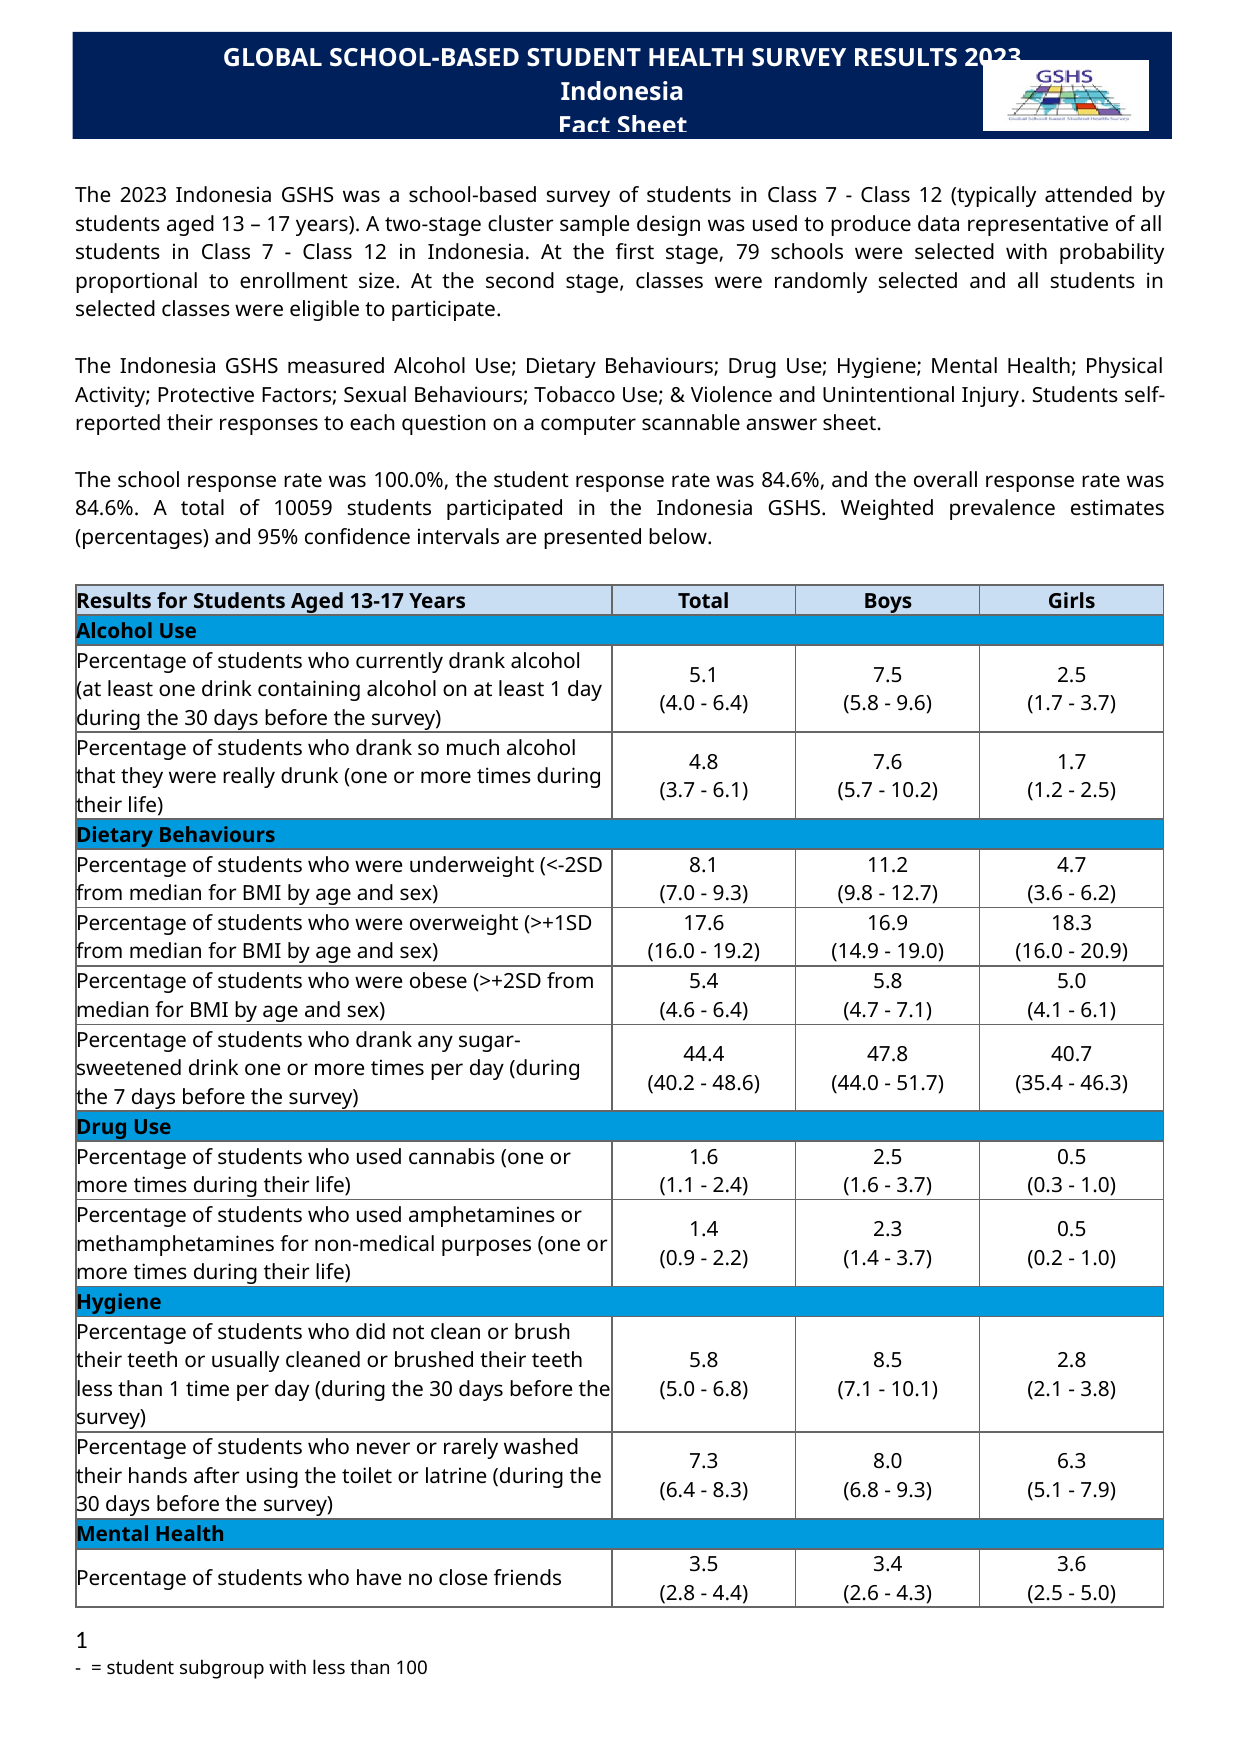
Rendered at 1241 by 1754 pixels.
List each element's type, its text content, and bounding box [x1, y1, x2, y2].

table_cell 2.5 (1.7 - 3.7) [980, 646, 1163, 731]
table_cell 0.5 (0.3 - 1.0) [980, 1142, 1163, 1199]
table_cell 3.5 (2.8 - 4.4) [613, 1550, 795, 1606]
table_cell 8.0 (6.8 - 9.3) [796, 1433, 979, 1518]
table_cell Percentage of students who have no close friends [77, 1550, 611, 1606]
table_cell Drug Use [77, 1112, 1163, 1140]
table_cell 1.7 (1.2 - 2.5) [980, 733, 1163, 818]
table_cell 3.4 (2.6 - 4.3) [796, 1550, 979, 1606]
table_cell Percentage of students who did not clean or brush their teeth or usually cleaned or brushed their teeth less than 1 time per day (during the 30 days before the survey) [77, 1317, 611, 1431]
table_cell 7.3 (6.4 - 8.3) [613, 1433, 795, 1518]
table_cell 47.8 (44.0 - 51.7) [796, 1025, 979, 1110]
table_cell 6.3 (5.1 - 7.9) [980, 1433, 1163, 1518]
table_cell 3.6 (2.5 - 5.0) [980, 1550, 1163, 1606]
table_cell 5.4 (4.6 - 6.4) [613, 967, 795, 1023]
table_cell Hygiene [77, 1287, 1163, 1316]
table_cell 4.8 (3.7 - 6.1) [613, 733, 795, 818]
table_cell Alcohol Use [77, 616, 1163, 644]
table_cell 44.4 (40.2 - 48.6) [613, 1025, 795, 1110]
table_cell 40.7 (35.4 - 46.3) [980, 1025, 1163, 1110]
table_cell 2.8 (2.1 - 3.8) [980, 1317, 1163, 1431]
table_cell Percentage of students who used amphetamines or methamphetamines for non-medical purposes (one or more times during their life) [77, 1200, 611, 1286]
table_header Results for Students Aged 13-17 Years [77, 586, 611, 614]
table_cell Dietary Behaviours [77, 820, 1163, 848]
table_cell 7.6 (5.7 - 10.2) [796, 733, 979, 818]
table_cell Percentage of students who drank so much alcohol that they were really drunk (one or more times during their life) [77, 733, 611, 818]
table_cell 17.6 (16.0 - 19.2) [613, 908, 795, 965]
table_cell 1.6 (1.1 - 2.4) [613, 1142, 795, 1199]
text The school response rate was 100.0%, the student response rate was 84.6%, and the overall response rate was 84.6%. A total of 10059 students participated in the Indonesia GSHS. Weighted prevalence estimates (percentages) and 95% confidence intervals are presented below. [75, 465, 1165, 550]
text The 2023 Indonesia GSHS was a school-based survey of students in Class 7 - Class 12 (typically attended by students aged 13 – 17 years). A two-stage cluster sample design was used to produce data representative of all students in Class 7 - Class 12 in Indonesia. At the first stage, 79 schools were selected with probability proportional to enrollment size. At the second stage, classes were randomly selected and all students in selected classes were eligible to participate. [75, 181, 1165, 323]
table_cell 1.4 (0.9 - 2.2) [613, 1200, 795, 1286]
table_cell 8.1 (7.0 - 9.3) [613, 850, 795, 907]
table_cell Percentage of students who were overweight (>+1SD from median for BMI by age and sex) [77, 908, 611, 965]
table_cell 8.5 (7.1 - 10.1) [796, 1317, 979, 1431]
table_cell Percentage of students who were underweight (<-2SD from median for BMI by age and sex) [77, 850, 611, 907]
table_cell 5.8 (5.0 - 6.8) [613, 1317, 795, 1431]
text The Indonesia GSHS measured Alcohol Use; Dietary Behaviours; Drug Use; Hygiene; Mental Health; Physical Activity; Protective Factors; Sexual Behaviours; Tobacco Use; & Violence and Unintentional Injury. Students self-reported their responses to each question on a computer scannable answer sheet. [75, 351, 1165, 437]
picture [983, 60, 1149, 131]
table_cell Percentage of students who drank any sugar-sweetened drink one or more times per day (during the 7 days before the survey) [77, 1025, 611, 1110]
table_cell Percentage of students who never or rarely washed their hands after using the toilet or latrine (during the 30 days before the survey) [77, 1433, 611, 1518]
table_header Girls [980, 586, 1163, 614]
table_cell Mental Health [77, 1520, 1163, 1548]
table_cell 11.2 (9.8 - 12.7) [796, 850, 979, 907]
table_header Boys [796, 586, 979, 614]
table_cell 5.1 (4.0 - 6.4) [613, 646, 795, 731]
table_cell 5.0 (4.1 - 6.1) [980, 967, 1163, 1023]
table_header Total [613, 586, 795, 614]
table_cell Percentage of students who currently drank alcohol (at least one drink containing alcohol on at least 1 day during the 30 days before the survey) [77, 646, 611, 731]
table_cell 2.5 (1.6 - 3.7) [796, 1142, 979, 1199]
table_cell 16.9 (14.9 - 19.0) [796, 908, 979, 965]
table_cell 5.8 (4.7 - 7.1) [796, 967, 979, 1023]
table_cell 2.3 (1.4 - 3.7) [796, 1200, 979, 1286]
table_cell 18.3 (16.0 - 20.9) [980, 908, 1163, 965]
table_cell 7.5 (5.8 - 9.6) [796, 646, 979, 731]
table_cell 4.7 (3.6 - 6.2) [980, 850, 1163, 907]
table_cell 0.5 (0.2 - 1.0) [980, 1200, 1163, 1286]
table_cell Percentage of students who used cannabis (one or more times during their life) [77, 1142, 611, 1199]
table_cell Percentage of students who were obese (>+2SD from median for BMI by age and sex) [77, 967, 611, 1023]
